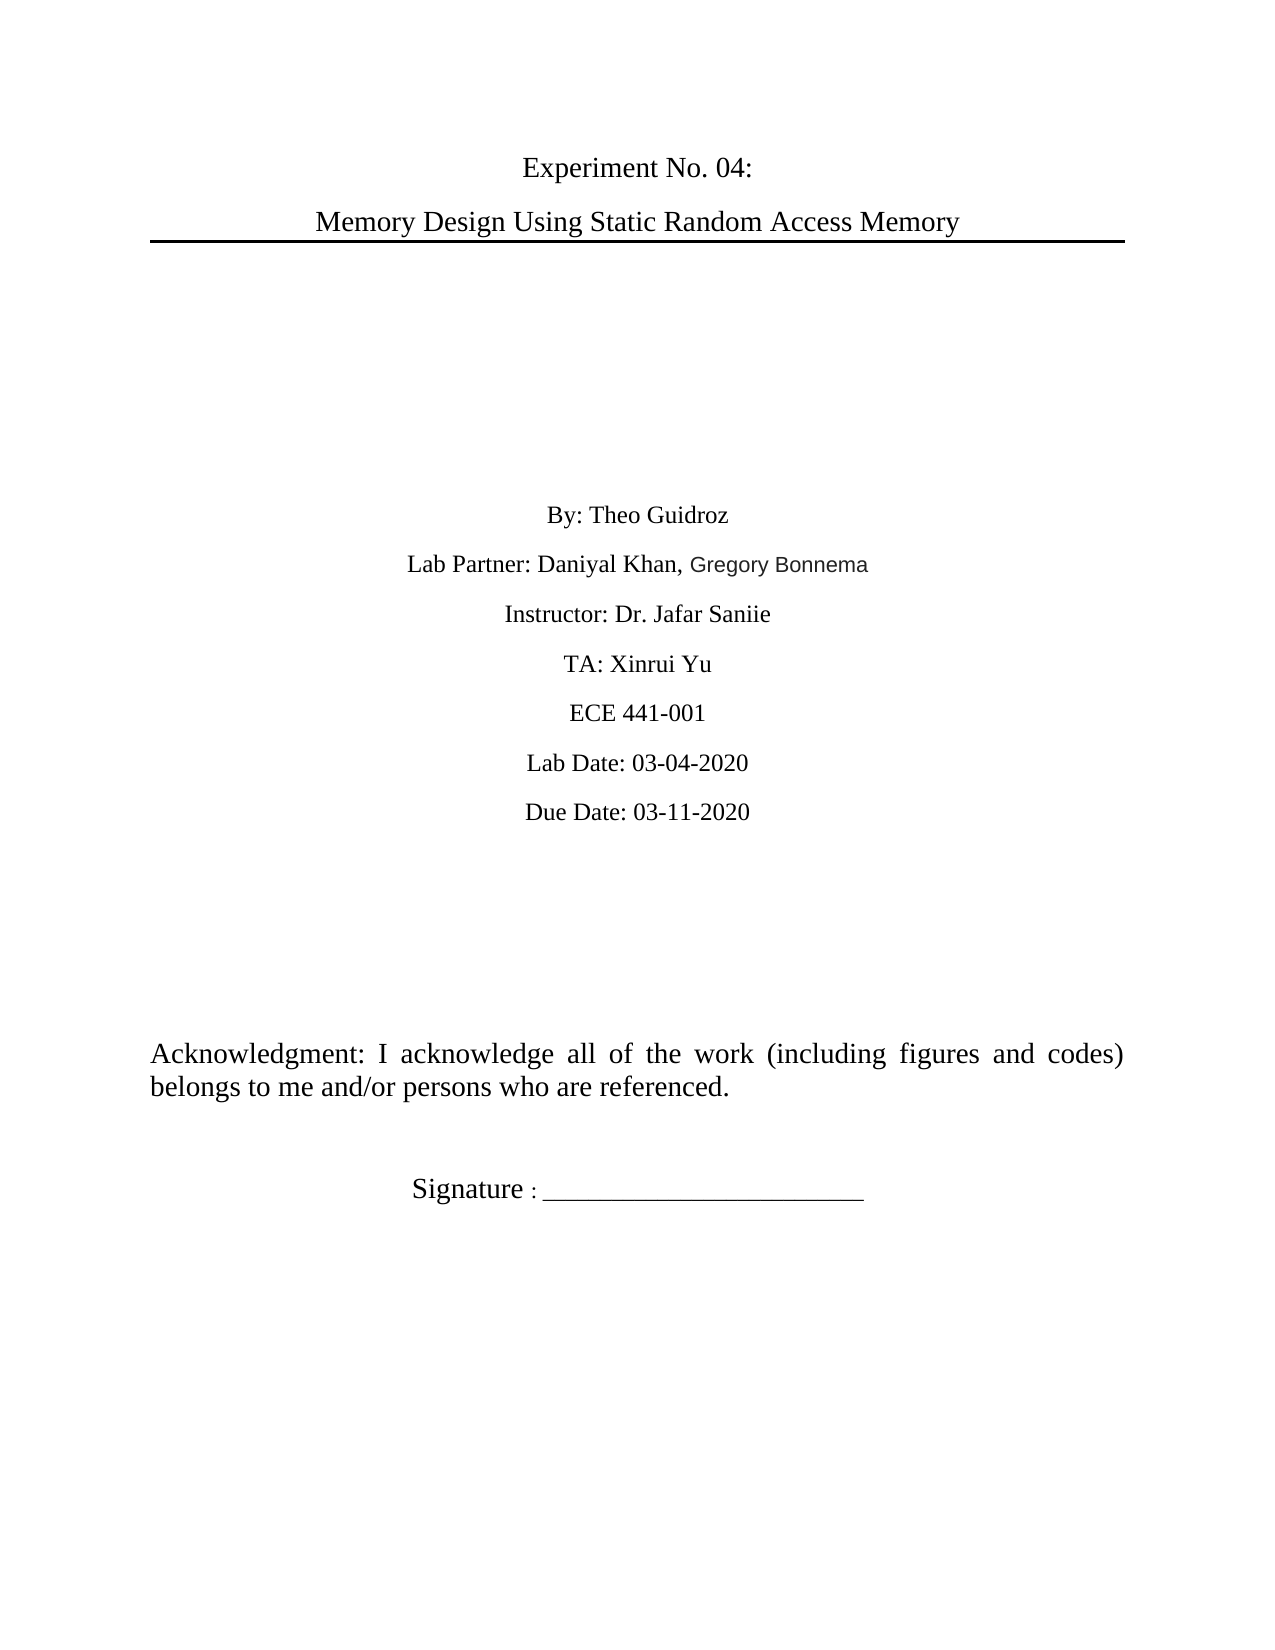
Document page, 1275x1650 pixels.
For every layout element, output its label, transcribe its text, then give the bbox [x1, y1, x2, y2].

text Lab Date: 03-04-2020 [150, 748, 1125, 777]
text ECE 441-001 [150, 698, 1125, 727]
text By: Theo Guidroz [150, 500, 1125, 529]
text Lab Partner: Daniyal Khan, Gregory Bonnema [150, 549, 1125, 578]
text Memory Design Using Static Random Access Memory [150, 204, 1125, 240]
text Experiment No. 04: [150, 150, 1125, 183]
text Signature : ____________________________ [150, 1171, 1125, 1204]
text Instructor: Dr. Jafar Saniie [150, 599, 1125, 628]
text Acknowledgment: I acknowledge all of the work (including figures and codes) belongs to me and/or persons who are referenced. [150, 1036, 1125, 1103]
text Due Date: 03-11-2020 [150, 797, 1125, 826]
text TA: Xinrui Yu [150, 649, 1125, 677]
